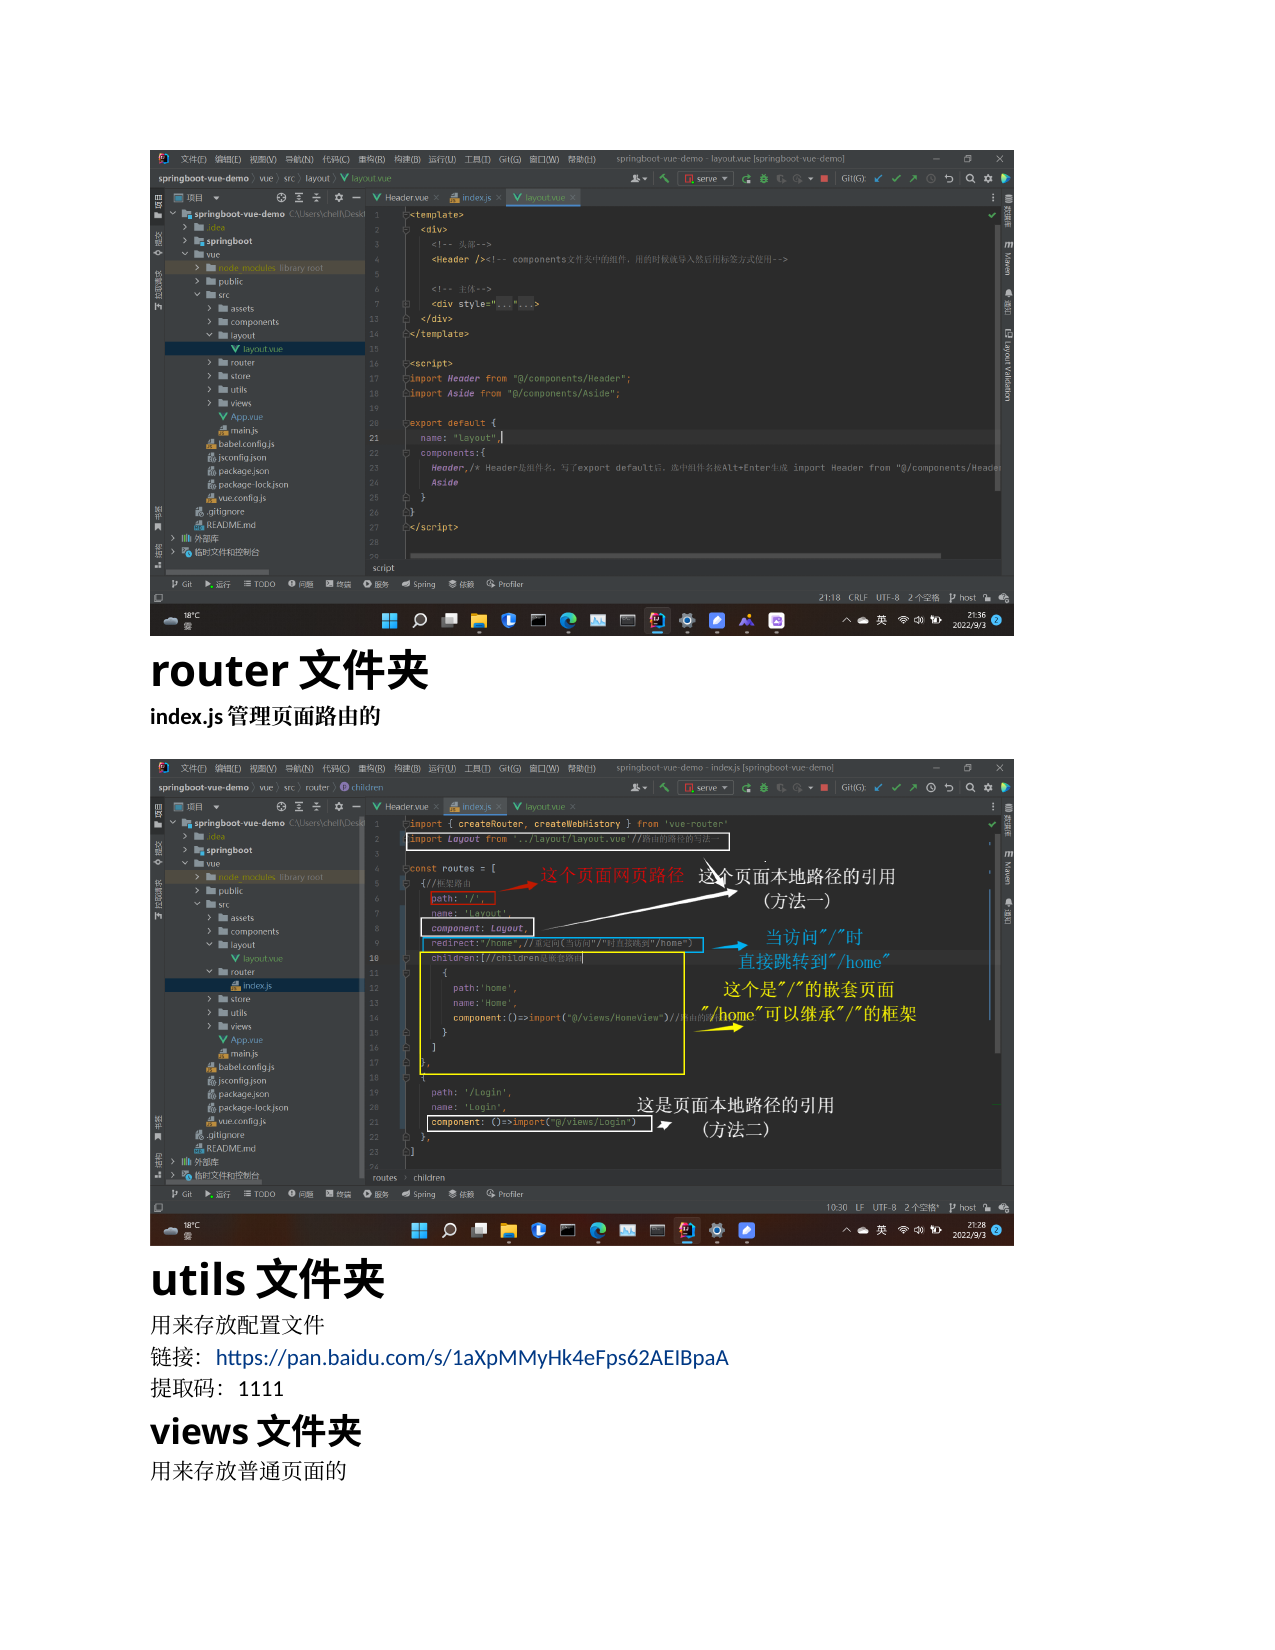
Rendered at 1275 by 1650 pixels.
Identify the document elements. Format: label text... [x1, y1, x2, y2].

text 链接：https://pan.baidu.com/s/1aXpMMyHk4eFps62AEIBpaA [150, 1340, 1125, 1372]
text 用来存放普通页面的 [150, 1454, 1125, 1486]
text 提取码：1111 [150, 1372, 1125, 1403]
text 用来存放配置文件 [150, 1309, 1125, 1340]
picture [150, 150, 1014, 636]
text index.js管理页面路由的 [150, 699, 1125, 731]
picture [150, 759, 1014, 1246]
